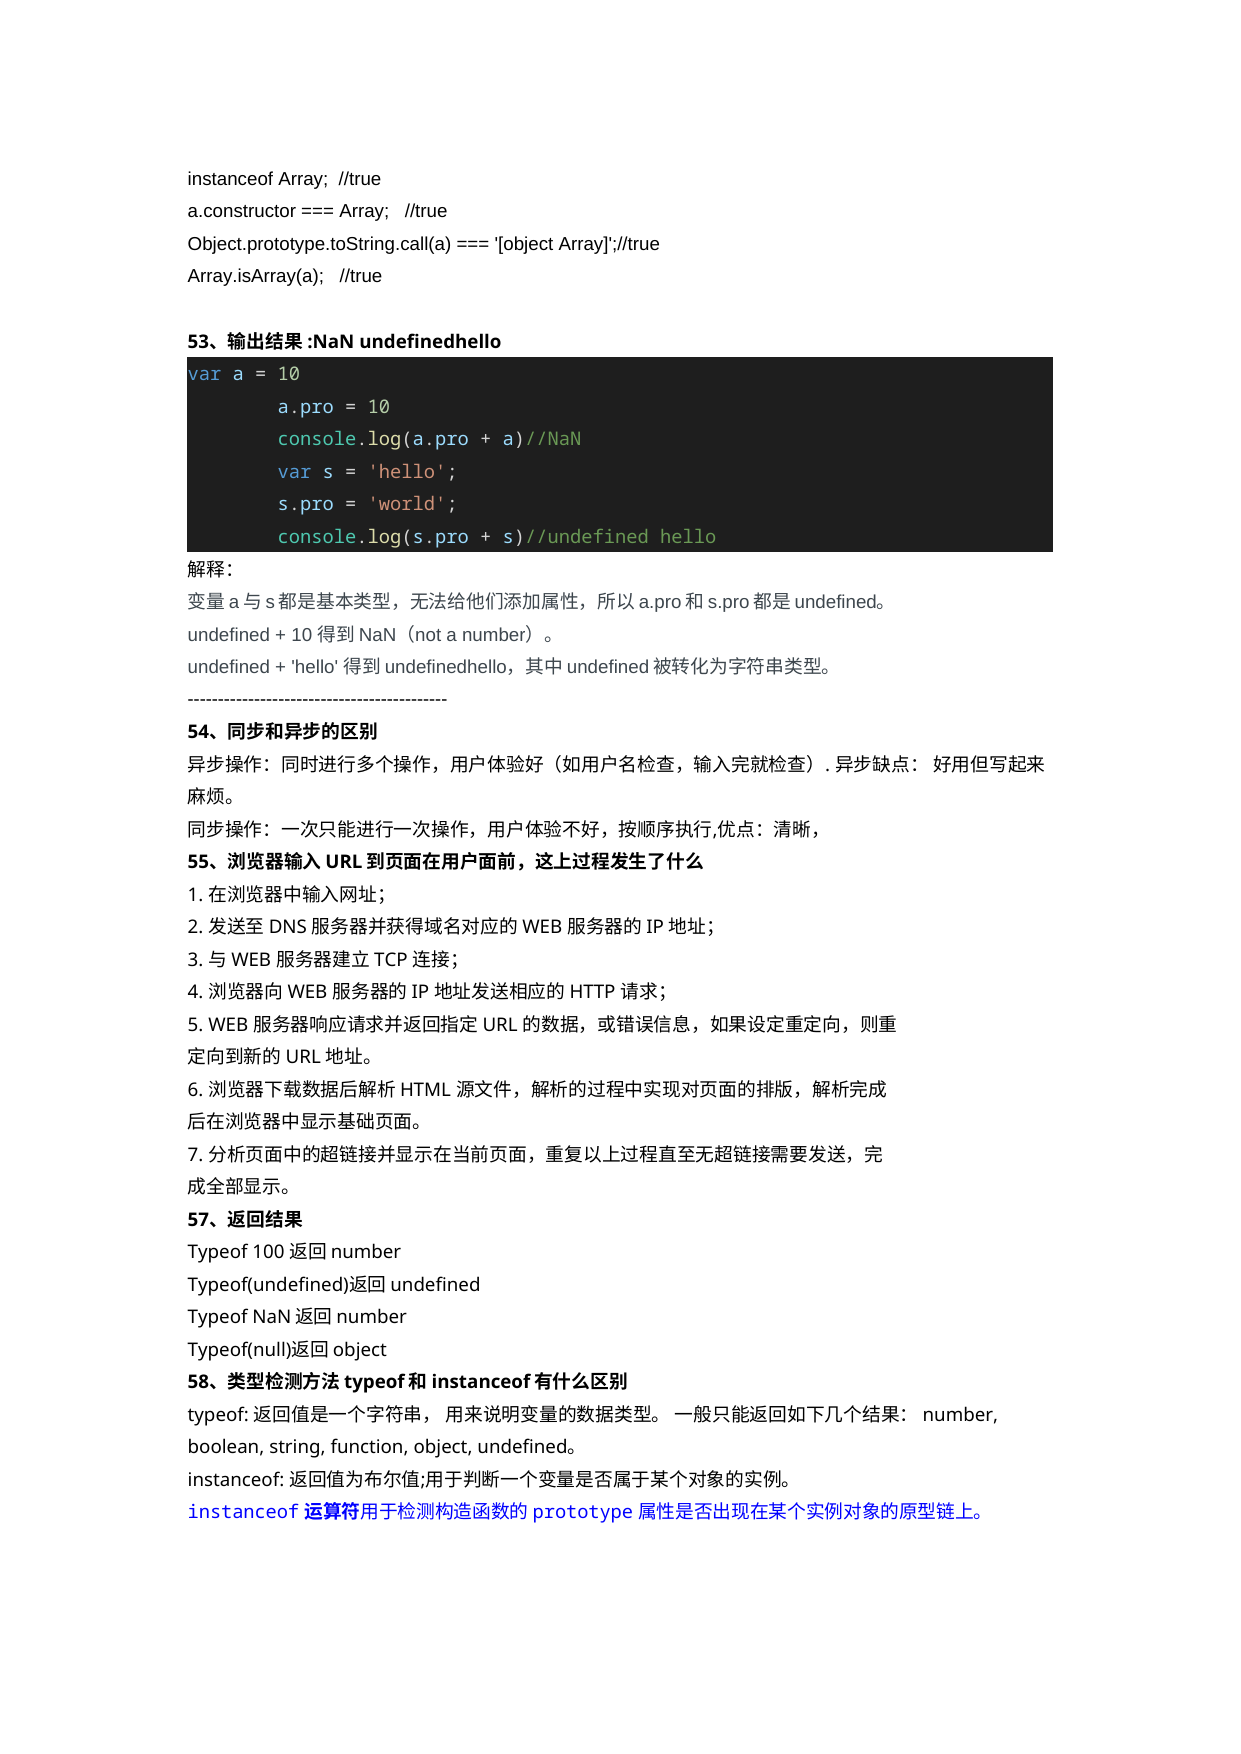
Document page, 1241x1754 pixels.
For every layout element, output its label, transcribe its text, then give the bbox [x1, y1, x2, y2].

text 4. 浏览器向 WEB 服务器的 IP 地址发送相应的 HTTP 请求； [187, 974, 1053, 1007]
text 58、类型检测方法typeof和 instanceof有什么区别 [187, 1364, 1053, 1397]
text Typeof NaN返回number [187, 1299, 1053, 1332]
text Typeof(undefined)返回undefined [187, 1267, 1053, 1299]
text 成全部显示。 [187, 1169, 1053, 1202]
text Array.isArray(a); //true [187, 259, 1053, 292]
text 57、返回结果 [187, 1202, 1053, 1234]
text a.pro = 10 [187, 389, 1053, 422]
text 后在浏览器中显示基础页面。 [187, 1104, 1053, 1137]
text 7. 分析页面中的超链接并显示在当前页面，重复以上过程直至无超链接需要发送，完 [187, 1137, 1053, 1169]
text 55、浏览器输入URL到页面在用户面前，这上过程发生了什么 [187, 844, 1053, 877]
text 54、同步和异步的区别 [187, 714, 1053, 747]
text 变量a与s都是基本类型，无法给他们添加属性，所以a.pro和s.pro都是undefined。 [187, 584, 1053, 617]
text console.log(s.pro + s)//undefined hello [187, 519, 1053, 552]
text var a = 10 [187, 357, 1053, 389]
text 异步操作：同时进行多个操作，用户体验好（如用户名检查，输入完就检查）. 异步缺点： 好用但写起来麻烦。 [187, 747, 1053, 812]
text undefined + 'hello' 得到undefinedhello，其中undefined被转化为字符串类型。 [187, 649, 1053, 682]
text instanceof: 返回值为布尔值;用于判断一个变量是否属于某个对象的实例。 [187, 1462, 1053, 1494]
text 53、输出结果 :NaN undefinedhello [187, 324, 1053, 357]
text Typeof(null)返回object [187, 1332, 1053, 1364]
text 5. WEB 服务器响应请求并返回指定 URL 的数据，或错误信息，如果设定重定向，则重 [187, 1007, 1053, 1039]
text 解释： [187, 552, 1053, 584]
text 同步操作：一次只能进行一次操作，用户体验不好，按顺序执行,优点：清晰， [187, 812, 1053, 844]
text Typeof 100 返回number [187, 1234, 1053, 1267]
text Object.prototype.toString.call(a) === '[object Array]';//true [187, 227, 1053, 259]
text typeof: 返回值是一个字符串， 用来说明变量的数据类型。 一般只能返回如下几个结果： number, boolean, string, function, object, undefined。 [187, 1397, 1053, 1462]
text a.constructor === Array; //true [187, 194, 1053, 227]
text console.log(a.pro + a)//NaN [187, 422, 1053, 454]
text 6. 浏览器下载数据后解析 HTML 源文件，解析的过程中实现对页面的排版，解析完成 [187, 1072, 1053, 1104]
text 1. 在浏览器中输入网址； [187, 877, 1053, 909]
text 3. 与 WEB 服务器建立 TCP 连接； [187, 942, 1053, 974]
text 定向到新的 URL 地址。 [187, 1039, 1053, 1072]
text instanceof Array; //true [187, 162, 1053, 194]
text var s = 'hello'; [187, 454, 1053, 487]
text instanceof 运算符用于检测构造函数的 prototype 属性是否出现在某个实例对象的原型链上。 [187, 1494, 1053, 1527]
text undefined + 10 得到NaN（not a number）。 [187, 617, 1053, 649]
text ------------------------------------------- [187, 682, 1053, 714]
text s.pro = 'world'; [187, 487, 1053, 519]
text 2. 发送至 DNS 服务器并获得域名对应的 WEB 服务器的 IP 地址； [187, 909, 1053, 942]
